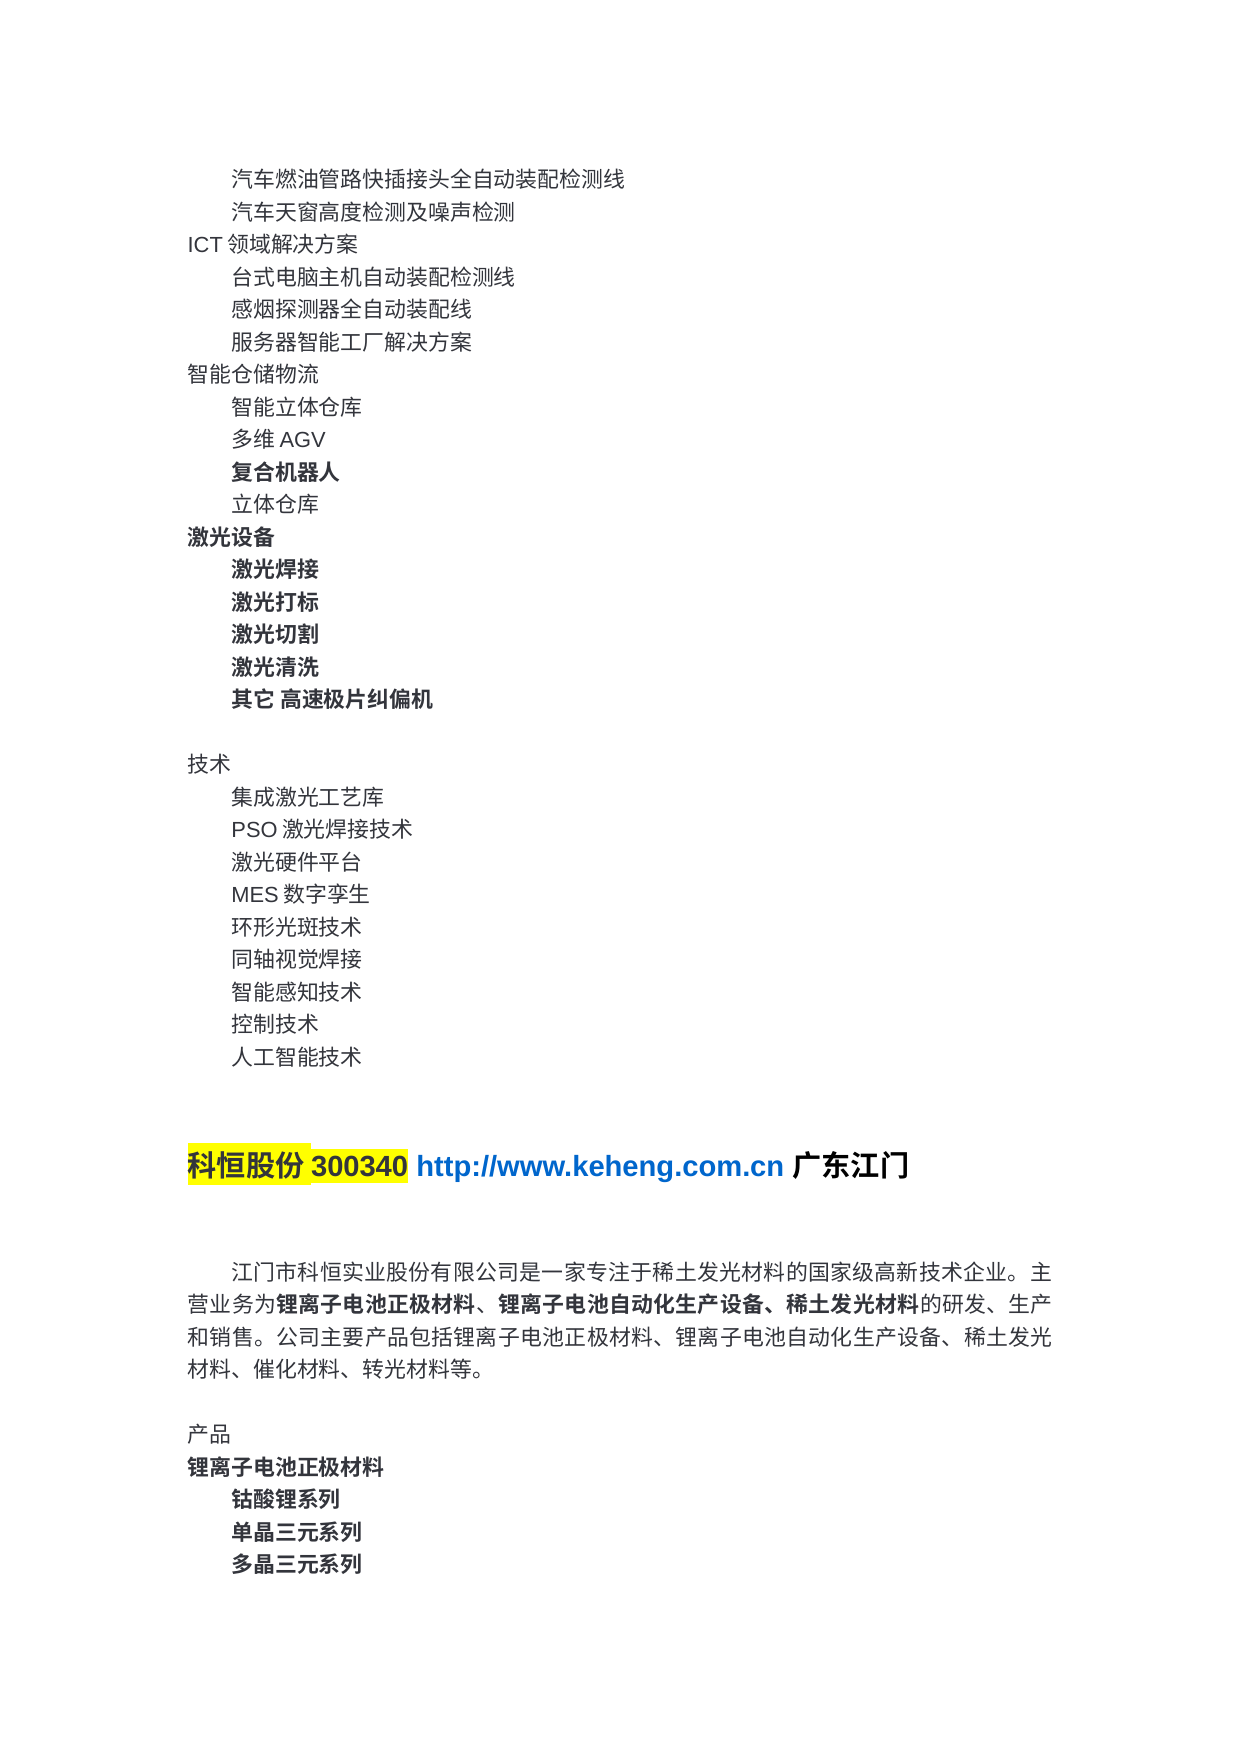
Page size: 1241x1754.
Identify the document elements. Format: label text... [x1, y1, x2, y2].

text 同轴视觉焊接 [187, 942, 1053, 974]
text 技术 [187, 747, 1053, 779]
text 锂离子电池正极材料 [187, 1449, 1053, 1482]
text PSO激光焊接技术 [187, 812, 1053, 844]
text 立体仓库 [187, 487, 1053, 519]
text 激光打标 [187, 584, 1053, 617]
text 单晶三元系列 [187, 1514, 1053, 1547]
text 汽车燃油管路快插接头全自动装配检测线 [187, 162, 1053, 194]
text 江门市科恒实业股份有限公司是一家专注于稀土发光材料的国家级高新技术企业。主营业务为锂离子电池正极材料、锂离子电池自动化生产设备、稀土发光材料的研发、生产和销售。公司主要产品包括锂离子电池正极材料、锂离子电池自动化生产设备、稀土发光材料、催化材料、转光材料等。 [187, 1254, 1053, 1384]
text 激光硬件平台 [187, 844, 1053, 877]
text 智能立体仓库 [187, 389, 1053, 422]
text 多晶三元系列 [187, 1547, 1053, 1579]
text 控制技术 [187, 1007, 1053, 1039]
text 汽车天窗高度检测及噪声检测 [187, 194, 1053, 227]
text MES数字孪生 [187, 877, 1053, 909]
text 激光清洗 [187, 649, 1053, 682]
text 激光设备 [187, 519, 1053, 552]
text 激光焊接 [187, 552, 1053, 584]
text 其它 高速极片纠偏机 [187, 682, 1053, 714]
text 智能仓储物流 [187, 357, 1053, 389]
text 台式电脑主机自动装配检测线 [187, 259, 1053, 292]
text 多维AGV [187, 422, 1053, 454]
text 激光切割 [187, 617, 1053, 649]
text 复合机器人 [187, 454, 1053, 487]
text 钴酸锂系列 [187, 1482, 1053, 1514]
text 集成激光工艺库 [187, 779, 1053, 812]
text 感烟探测器全自动装配线 [187, 292, 1053, 324]
subtitle 科恒股份 300340 http://www.keheng.com.cn 广东江门 [187, 1132, 1053, 1197]
text 智能感知技术 [187, 974, 1053, 1007]
text 产品 [187, 1417, 1053, 1449]
text 环形光斑技术 [187, 909, 1053, 942]
text ICT领域解决方案 [187, 227, 1053, 259]
text 人工智能技术 [187, 1039, 1053, 1072]
text 服务器智能工厂解决方案 [187, 324, 1053, 357]
